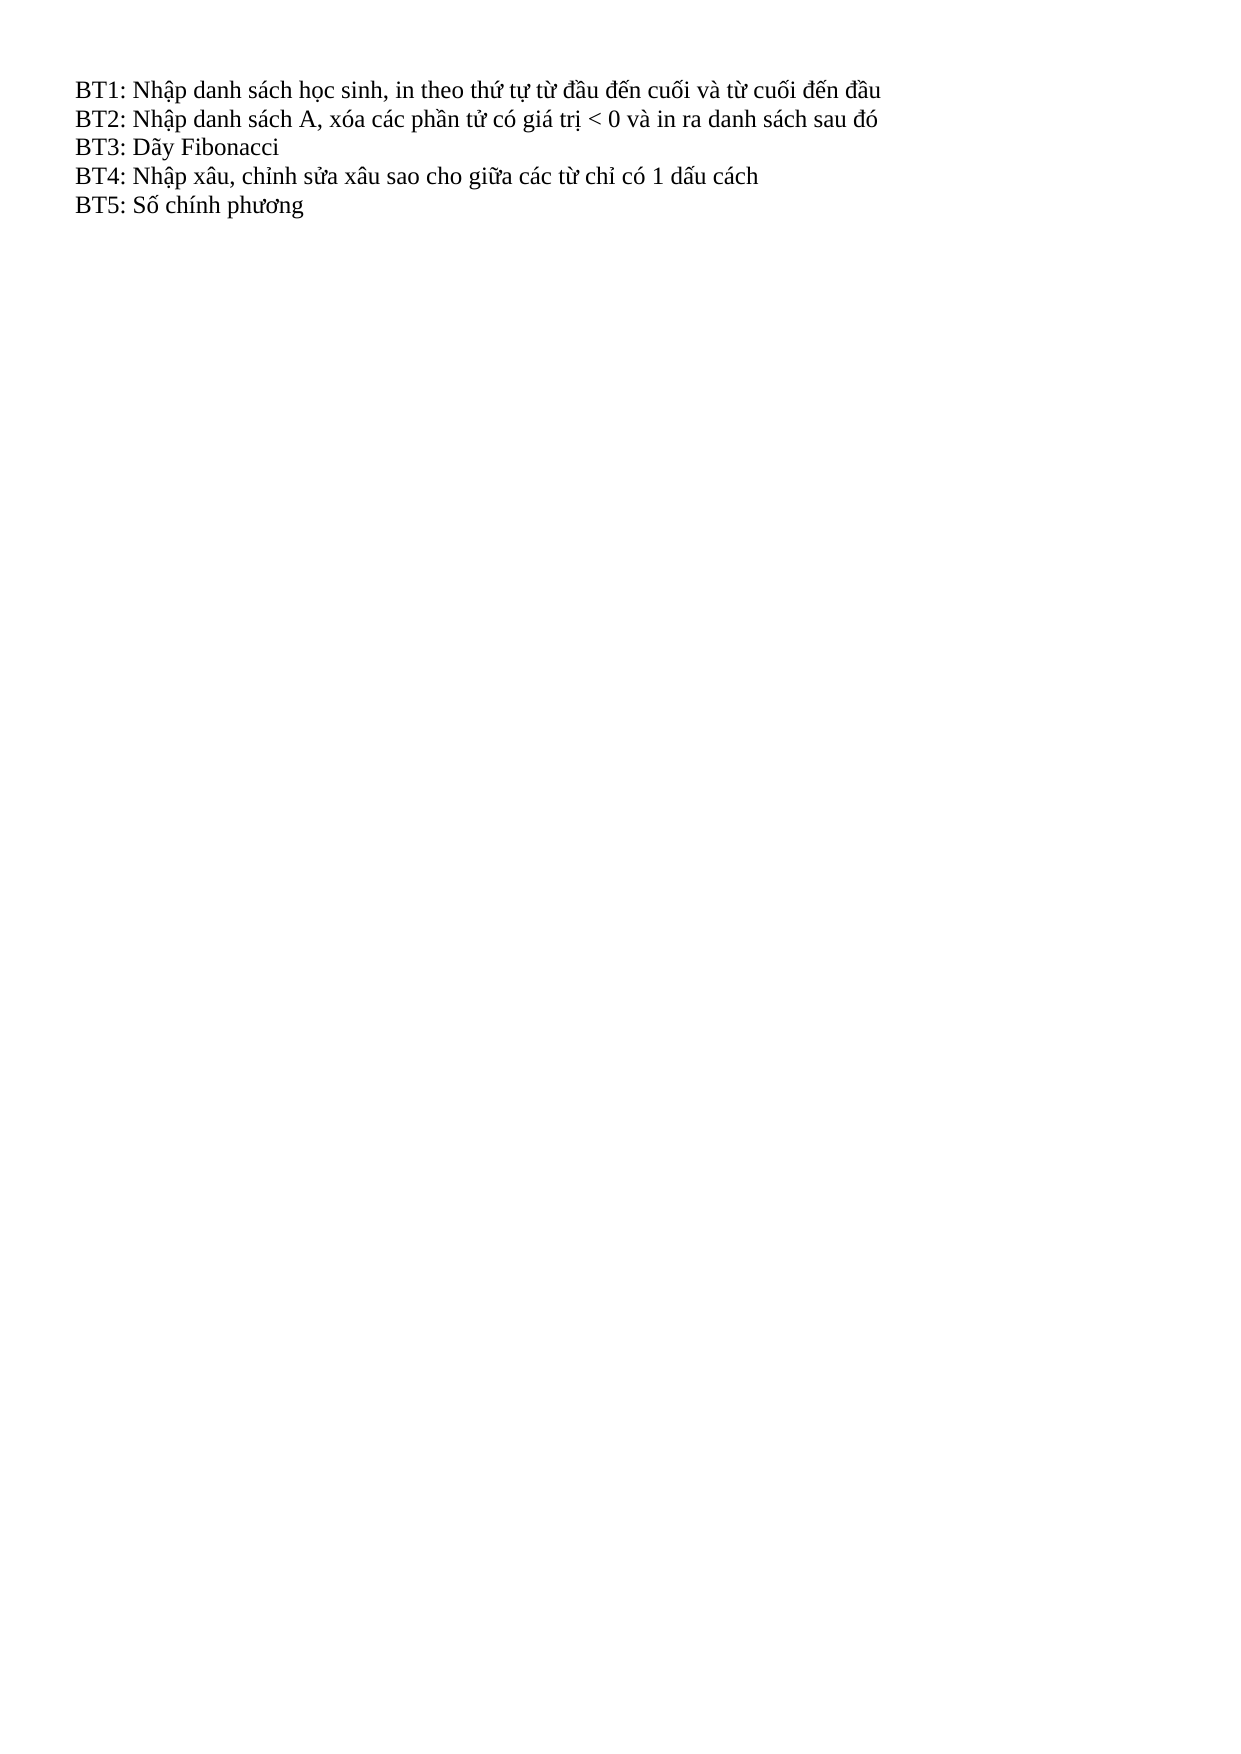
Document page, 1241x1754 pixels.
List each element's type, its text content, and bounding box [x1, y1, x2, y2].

text BT2: Nhập danh sách A, xóa các phần tử có giá trị < 0 và in ra danh sách sau đó [75, 104, 1165, 132]
text BT5: Số chính phương [75, 190, 1165, 219]
text BT4: Nhập xâu, chỉnh sửa xâu sao cho giữa các từ chỉ có 1 dấu cách [75, 161, 1165, 190]
text BT1: Nhập danh sách học sinh, in theo thứ tự từ đầu đến cuối và từ cuối đến đầu [75, 75, 1165, 104]
text BT3: Dãy Fibonacci [75, 132, 1165, 161]
